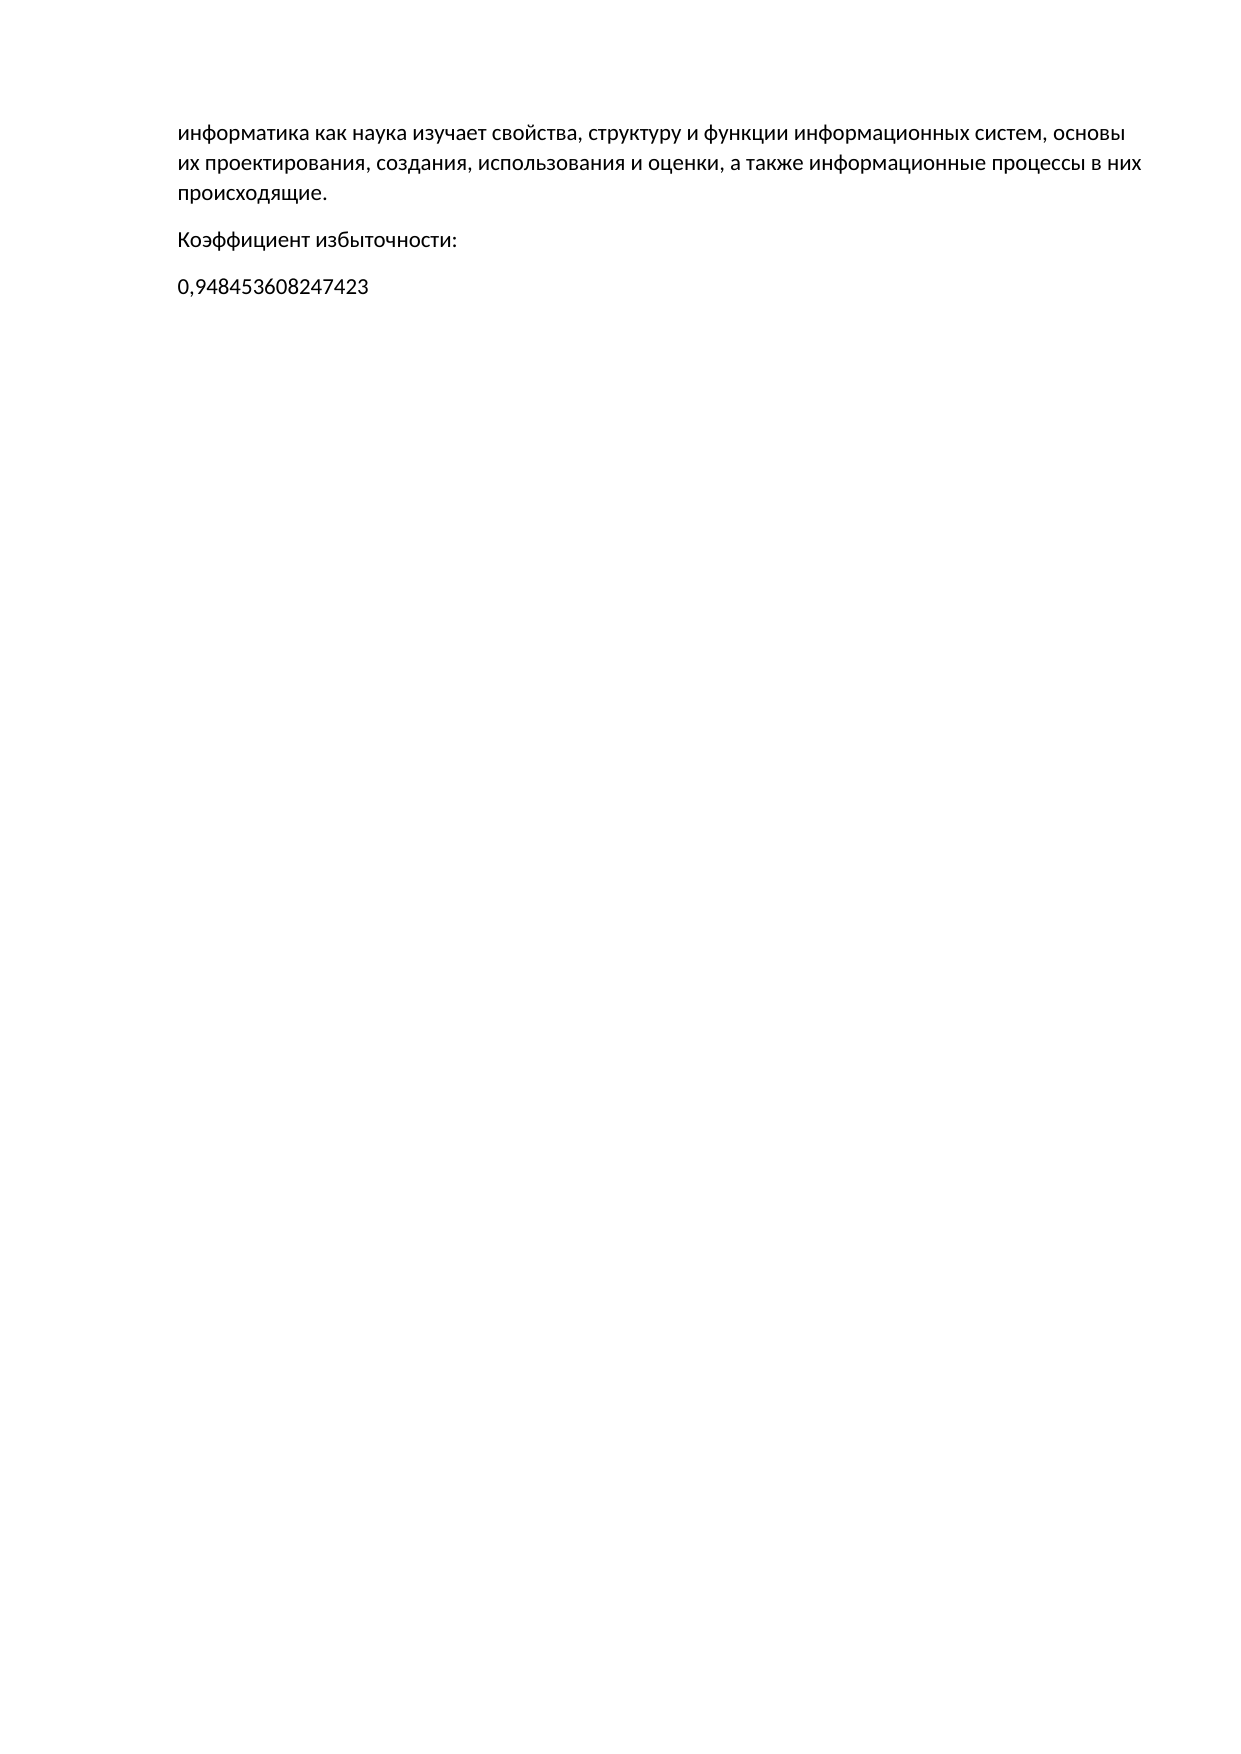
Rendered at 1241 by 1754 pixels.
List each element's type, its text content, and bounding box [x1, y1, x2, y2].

text Коэффициент избыточности: [177, 225, 1152, 253]
text информатика как наука изучает свойства, структуру и функции информационных систем, основы их проектирования, создания, использования и оценки, а также информационные процессы в них происходящие. [177, 118, 1152, 207]
text 0,948453608247423 [177, 272, 1152, 300]
